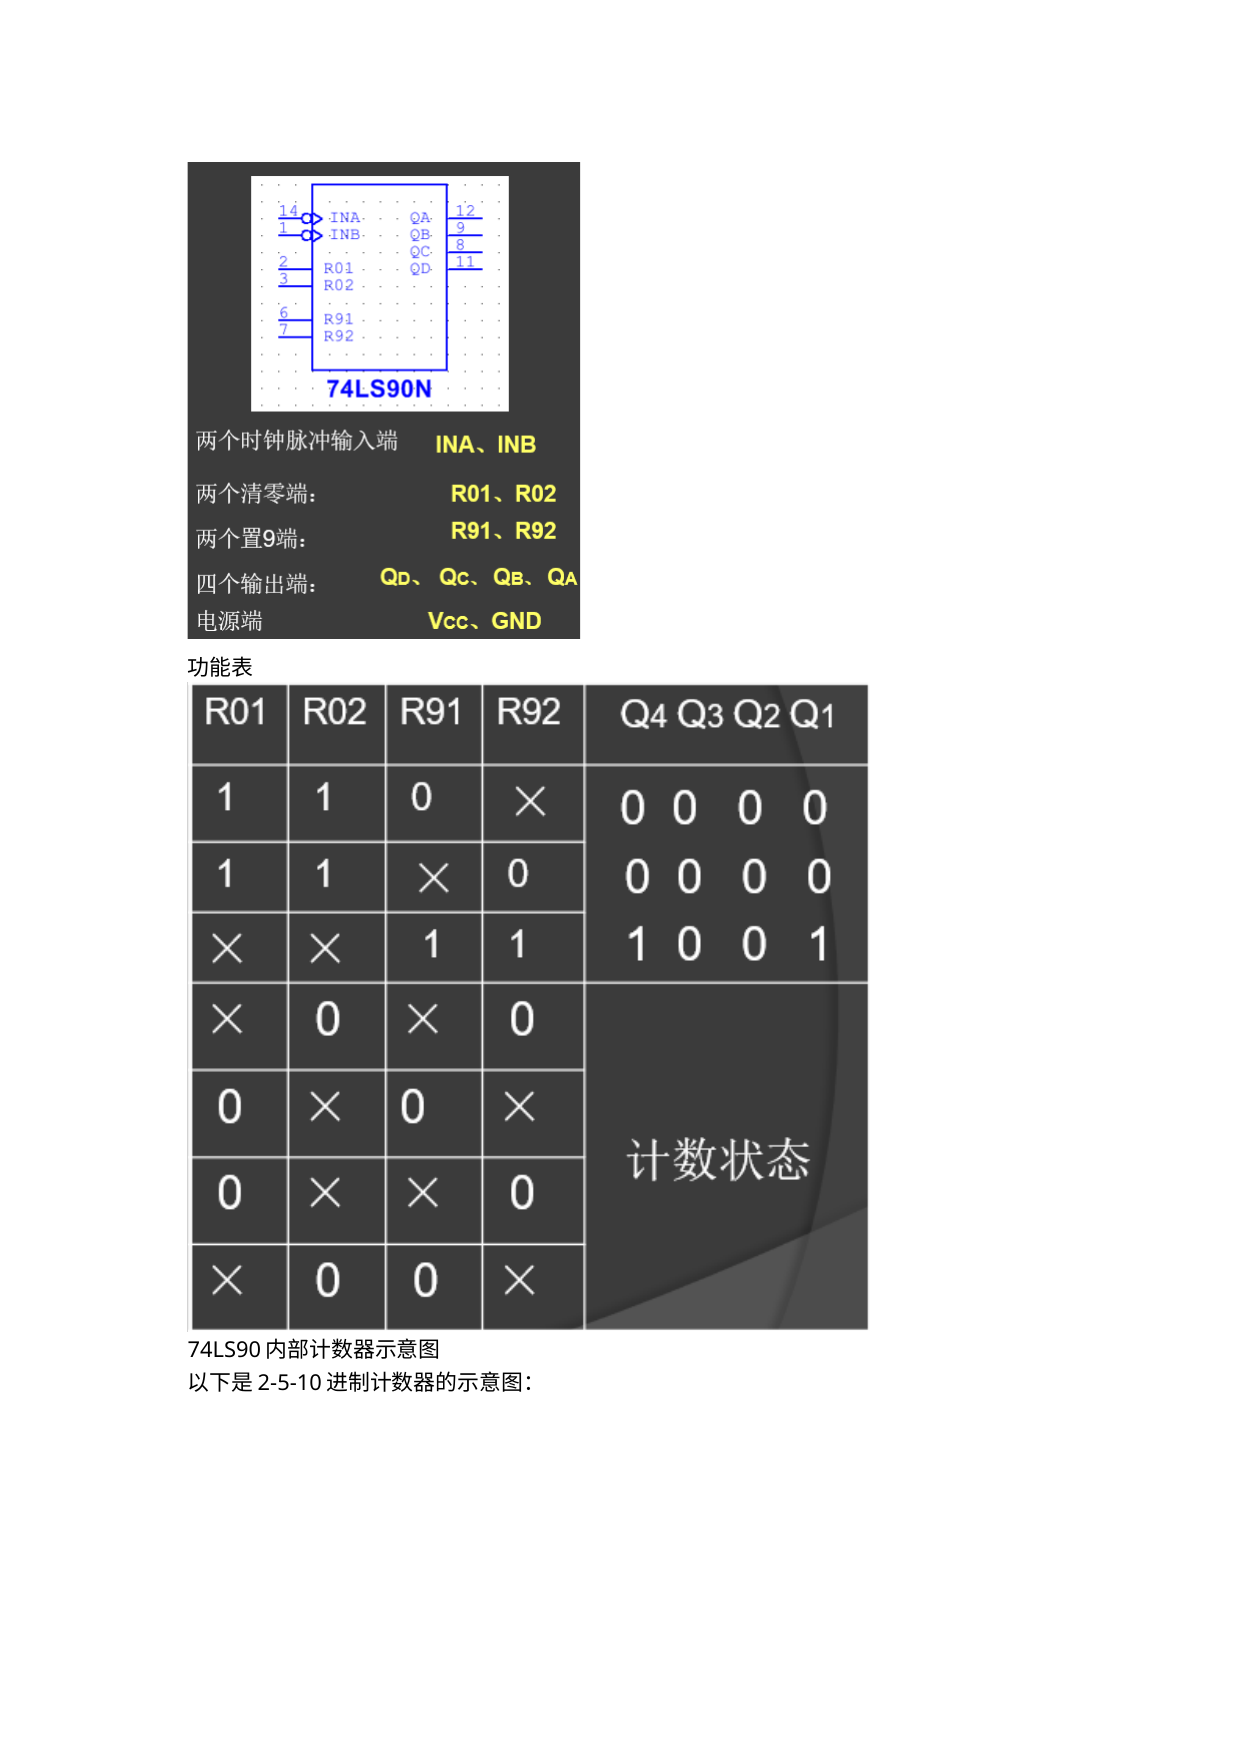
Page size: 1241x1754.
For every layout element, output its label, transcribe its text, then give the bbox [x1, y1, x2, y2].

picture [187, 682, 870, 1332]
picture [187, 162, 580, 639]
text 74LS90内部计数器示意图 [187, 1332, 1053, 1364]
text 功能表 [187, 649, 1053, 682]
text 以下是2-5-10进制计数器的示意图： [187, 1364, 1053, 1397]
